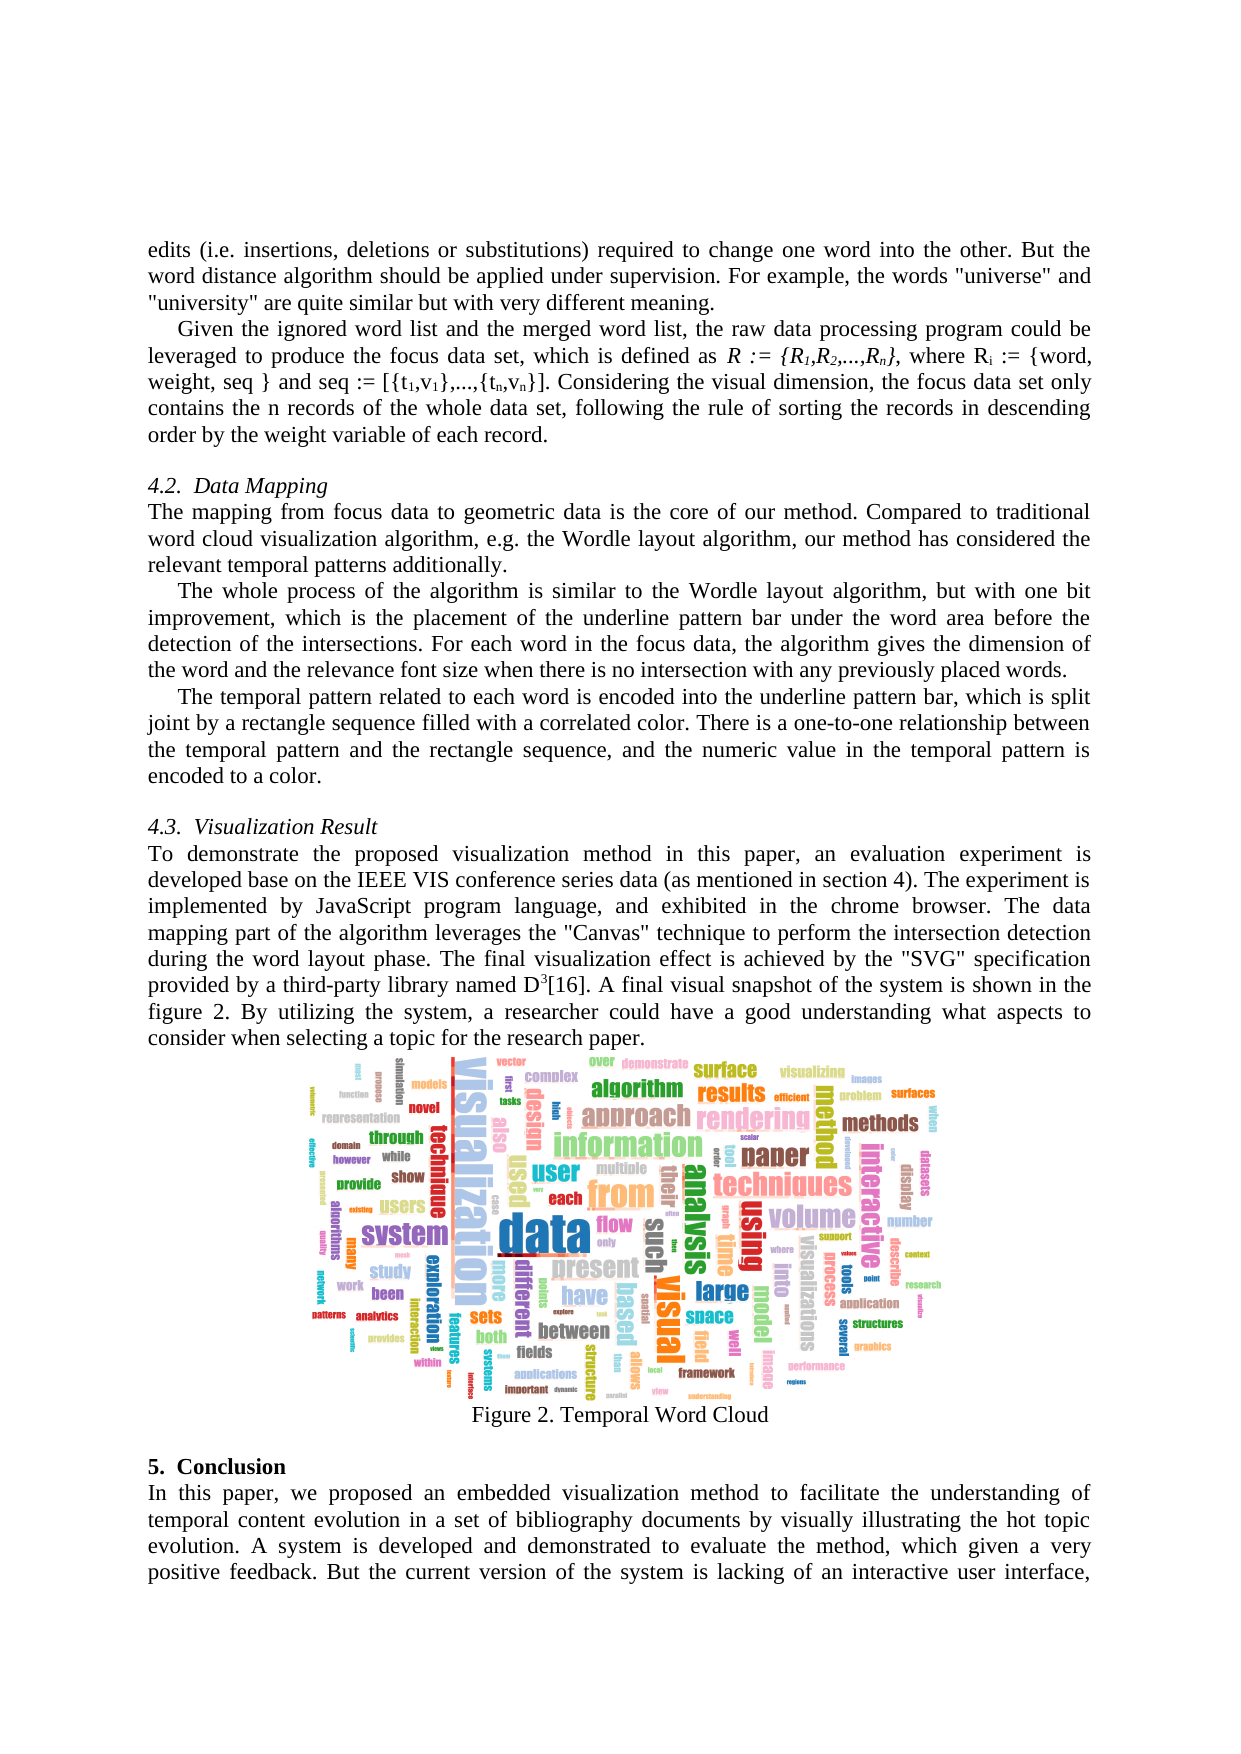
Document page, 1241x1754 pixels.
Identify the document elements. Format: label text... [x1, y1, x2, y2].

text To demonstrate the proposed visualization method in this paper, an evaluation experiment is developed base on the IEEE VIS conference series data (as mentioned in section 4). The experiment is implemented by JavaScript program language, and exhibited in the chrome browser. The data mapping part of the algorithm leverages the "Canvas" technique to perform the intersection detection during the word layout phase. The final visualization effect is achieved by the "SVG" specification provided by a third-party library named D3[16]. A final visual snapshot of the system is shown in the figure 2. By utilizing the system, a researcher could have a good understanding what aspects to consider when selecting a topic for the research paper. [148, 840, 1092, 1051]
subtitle Visualization Result [148, 813, 1092, 840]
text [148, 1479, 1092, 1585]
text Figure 2. Temporal Word Cloud [148, 1402, 1092, 1428]
text The whole process of the algorithm is similar to the Wordle layout algorithm, but with one bit improvement, which is the placement of the underline pattern bar under the word area before the detection of the intersections. For each word in the focus data, the algorithm gives the dimension of the word and the relevance font size when there is no intersection with any previously placed words. [148, 577, 1092, 683]
text Conclusion [148, 1453, 1092, 1479]
text The temporal pattern related to each word is encoded into the underline pattern bar, which is split joint by a rectangle sequence filled with a correlated color. There is a one-to-one relationship between the temporal pattern and the rectangle sequence, and the numeric value in the temporal pattern is encoded to a color. [148, 683, 1092, 788]
subtitle Data Mapping [148, 472, 1092, 498]
text Given the ignored word list and the merged word list, the raw data processing program could be leveraged to produce the focus data set, which is defined as R := {R1,R2,...,Rn}, where Ri := {word, weight, seq } and seq := [{t1,v1},...,{tn,vn}]. Considering the visual dimension, the focus data set only contains the n records of the whole data set, following the rule of sorting the records in descending order by the weight variable of each record. [148, 315, 1092, 447]
text The mapping from focus data to geometric data is the core of our method. Compared to traditional word cloud visualization algorithm, e.g. the Wordle layout algorithm, our method has considered the relevant temporal patterns additionally. [148, 498, 1092, 577]
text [148, 236, 1092, 315]
